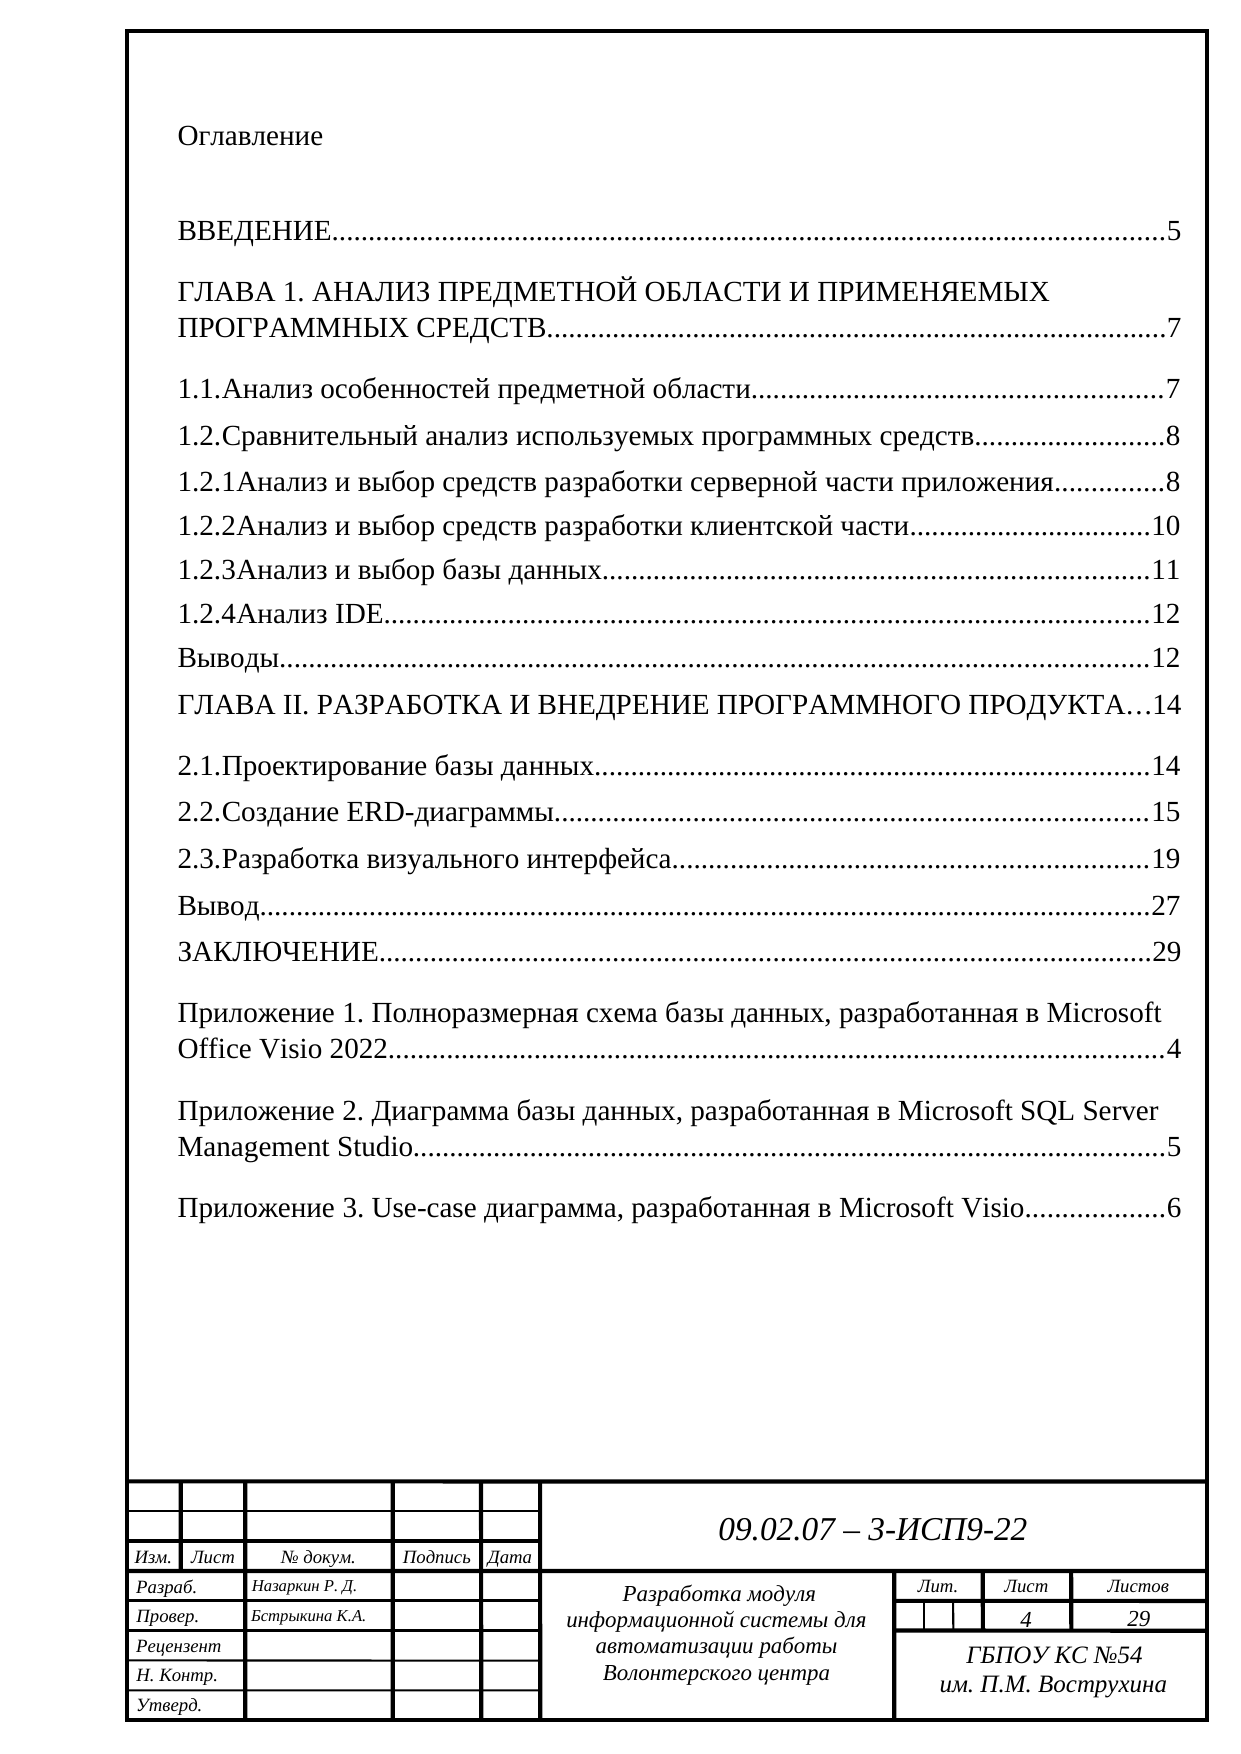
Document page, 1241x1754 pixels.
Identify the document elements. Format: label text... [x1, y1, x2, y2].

text Оглавление [177, 118, 1181, 152]
